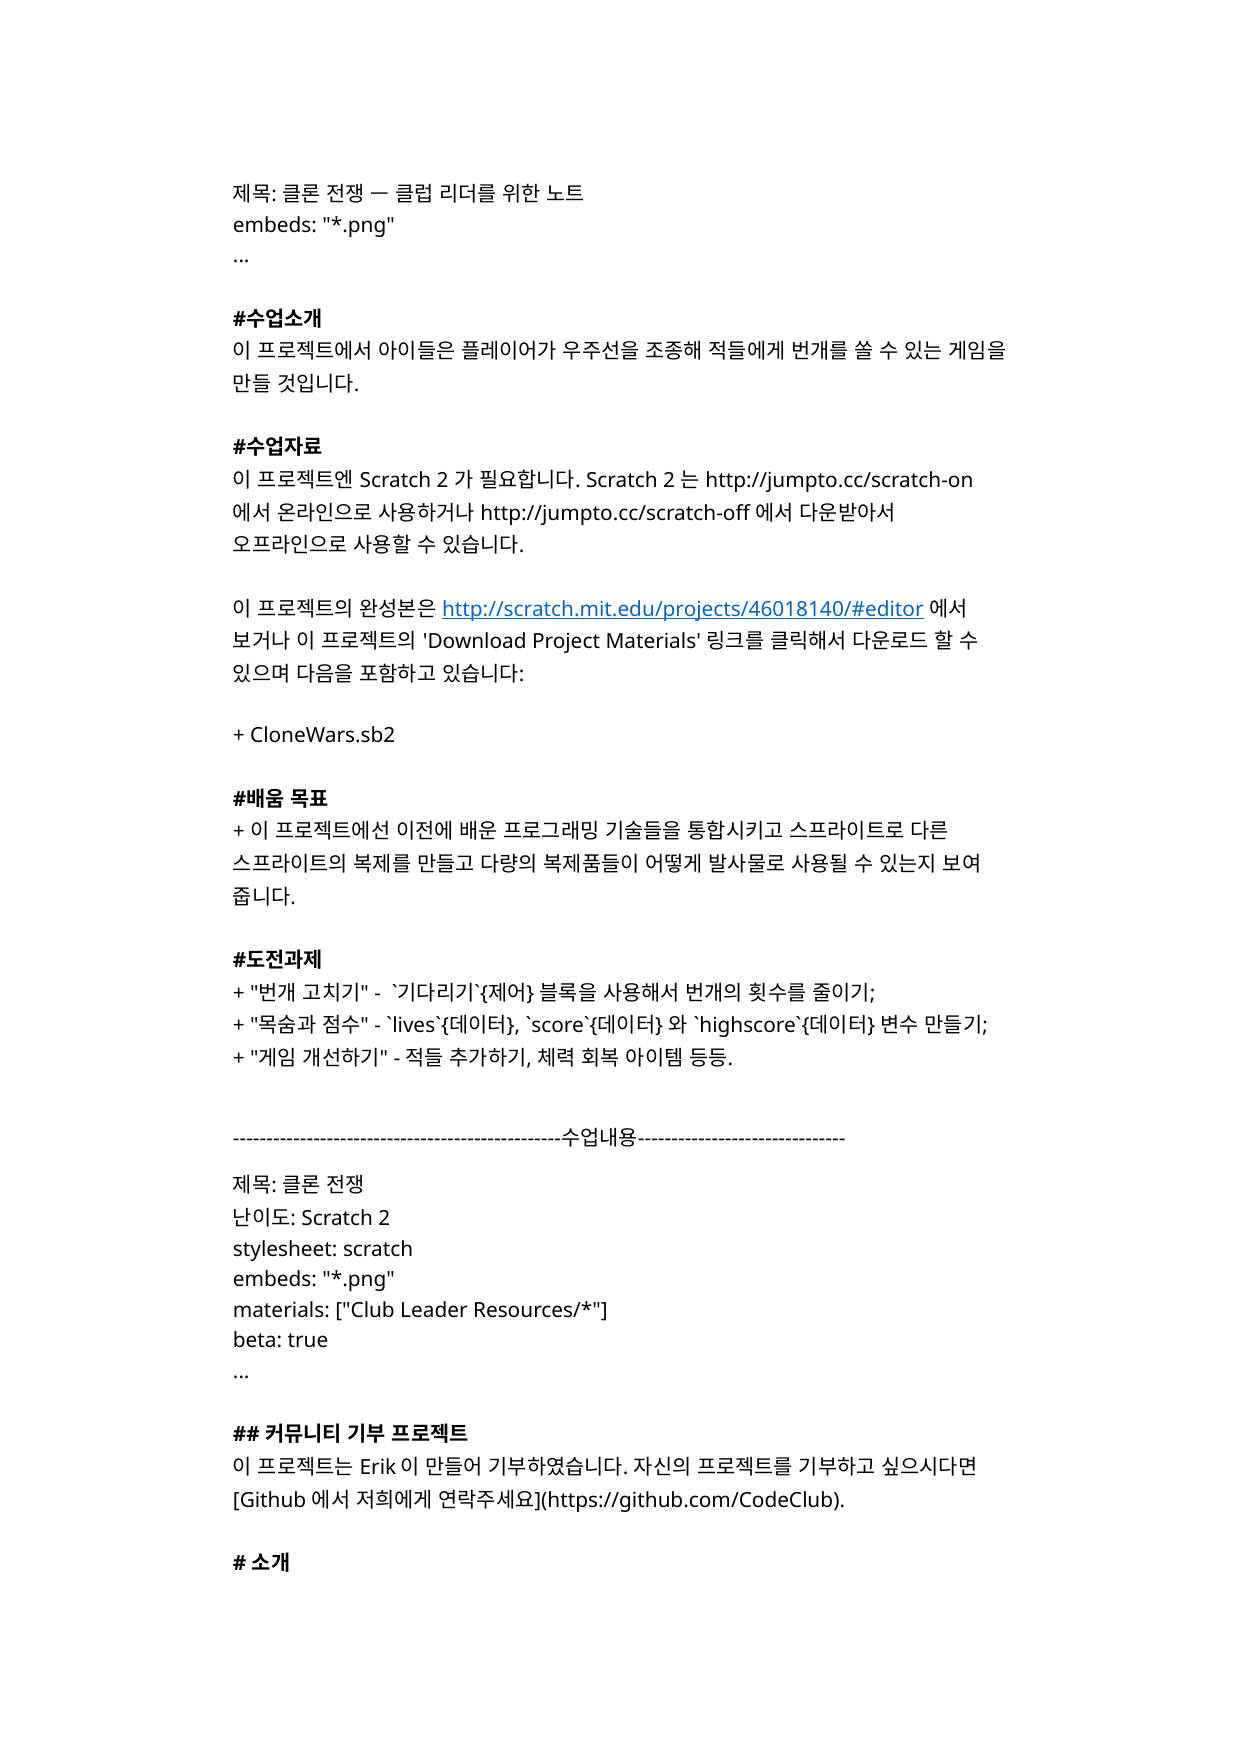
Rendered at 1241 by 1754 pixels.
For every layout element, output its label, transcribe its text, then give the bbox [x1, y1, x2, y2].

text 제목: 클론 전쟁 — 클럽 리더를 위한 노트 [233, 177, 1007, 207]
text ## 커뮤니티 기부 프로젝트 [233, 1417, 1007, 1448]
text embeds: "*.png" [233, 210, 1007, 238]
text materials: ["Club Leader Resources/*"] [233, 1295, 1007, 1323]
text #수업소개 [233, 302, 1007, 332]
text + "목숨과 점수" - `lives`{데이터}, `score`{데이터} 와 `highscore`{데이터} 변수 만들기; [233, 1009, 1007, 1039]
text stylesheet: scratch [233, 1234, 1007, 1262]
text #배움 목표 [233, 782, 1007, 812]
text beta: true [233, 1326, 1007, 1354]
text -------------------------------------------------수업내용------------------------------- [233, 1121, 1007, 1152]
text + CloneWars.sb2 [233, 721, 1007, 749]
text + "번개 고치기" - `기다리기`{제어} 블록을 사용해서 번개의 횟수를 줄이기; [233, 976, 1007, 1006]
text 제목: 클론 전쟁 [233, 1168, 1007, 1199]
text 이 프로젝트에서 아이들은 플레이어가 우주선을 조종해 적들에게 번개를 쏠 수 있는 게임을 만들 것입니다. [233, 334, 1007, 397]
text # 소개 [233, 1546, 1007, 1577]
text ... [233, 1356, 1007, 1385]
text embeds: "*.png" [233, 1264, 1007, 1293]
text #수업자료 [233, 430, 1007, 461]
text + 이 프로젝트에선 이전에 배운 프로그래밍 기술들을 통합시키고 스프라이트로 다른 스프라이트의 복제를 만들고 다량의 복제품들이 어떻게 발사물로 사용될 수 있는지 보여 줍니다. [233, 814, 1007, 910]
text + "게임 개선하기" - 적들 추가하기, 체력 회복 아이템 등등. [233, 1041, 1007, 1072]
text 이 프로젝트의 완성본은 http://scratch.mit.edu/projects/46018140/#editor 에서 보거나 이 프로젝트의 'Download Project Materials' 링크를 클릭해서 다운로드 할 수 있으며 다음을 포함하고 있습니다: [233, 592, 1007, 688]
text 이 프로젝트엔 Scratch 2 가 필요합니다. Scratch 2 는 http://jumpto.cc/scratch-on 에서 온라인으로 사용하거나 http://jumpto.cc/scratch-off 에서 다운받아서 오프라인으로 사용할 수 있습니다. [233, 463, 1007, 559]
text ... [233, 241, 1007, 269]
text 이 프로젝트는 Erik이 만들어 기부하였습니다. 자신의 프로젝트를 기부하고 싶으시다면 [Github 에서 저희에게 연락주세요](https://github.com/CodeClub). [233, 1450, 1007, 1513]
text 난이도: Scratch 2 [233, 1201, 1007, 1231]
text #도전과제 [233, 943, 1007, 973]
